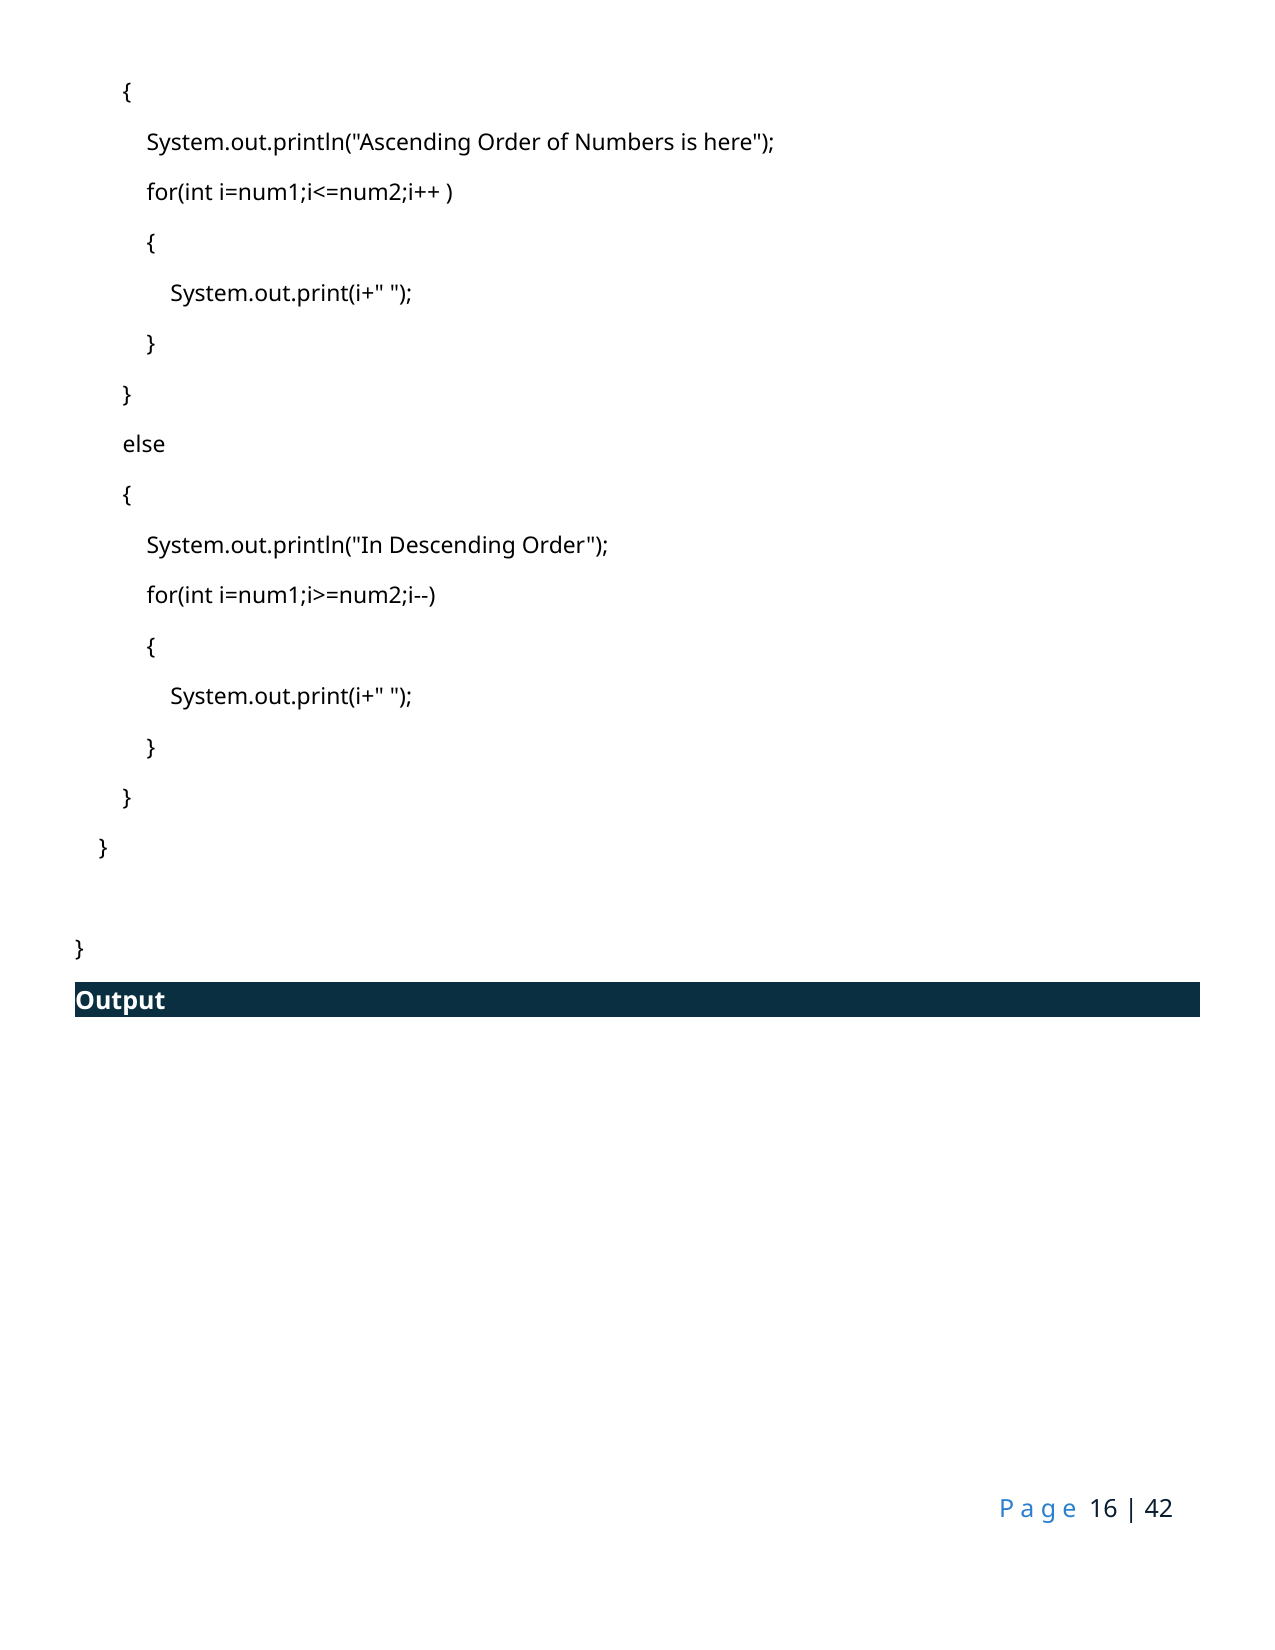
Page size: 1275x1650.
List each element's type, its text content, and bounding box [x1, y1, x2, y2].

text for(int i=num1;i>=num2;i--) [75, 579, 1200, 610]
text } [75, 932, 1200, 963]
text } [75, 781, 1200, 812]
text { [75, 226, 1200, 257]
text } [75, 327, 1200, 358]
text { [75, 478, 1200, 509]
text Output [75, 982, 1200, 1017]
text } [75, 377, 1200, 409]
text } [75, 730, 1200, 762]
text System.out.println("Ascending Order of Numbers is here"); [75, 125, 1200, 157]
text } [75, 831, 1200, 862]
text System.out.print(i+" "); [75, 277, 1200, 308]
text else [75, 428, 1200, 459]
text System.out.print(i+" "); [75, 680, 1200, 711]
text System.out.println("In Descending Order"); [75, 529, 1200, 560]
text for(int i=num1;i<=num2;i++ ) [75, 176, 1200, 207]
text { [75, 629, 1200, 661]
text { [75, 75, 1200, 106]
